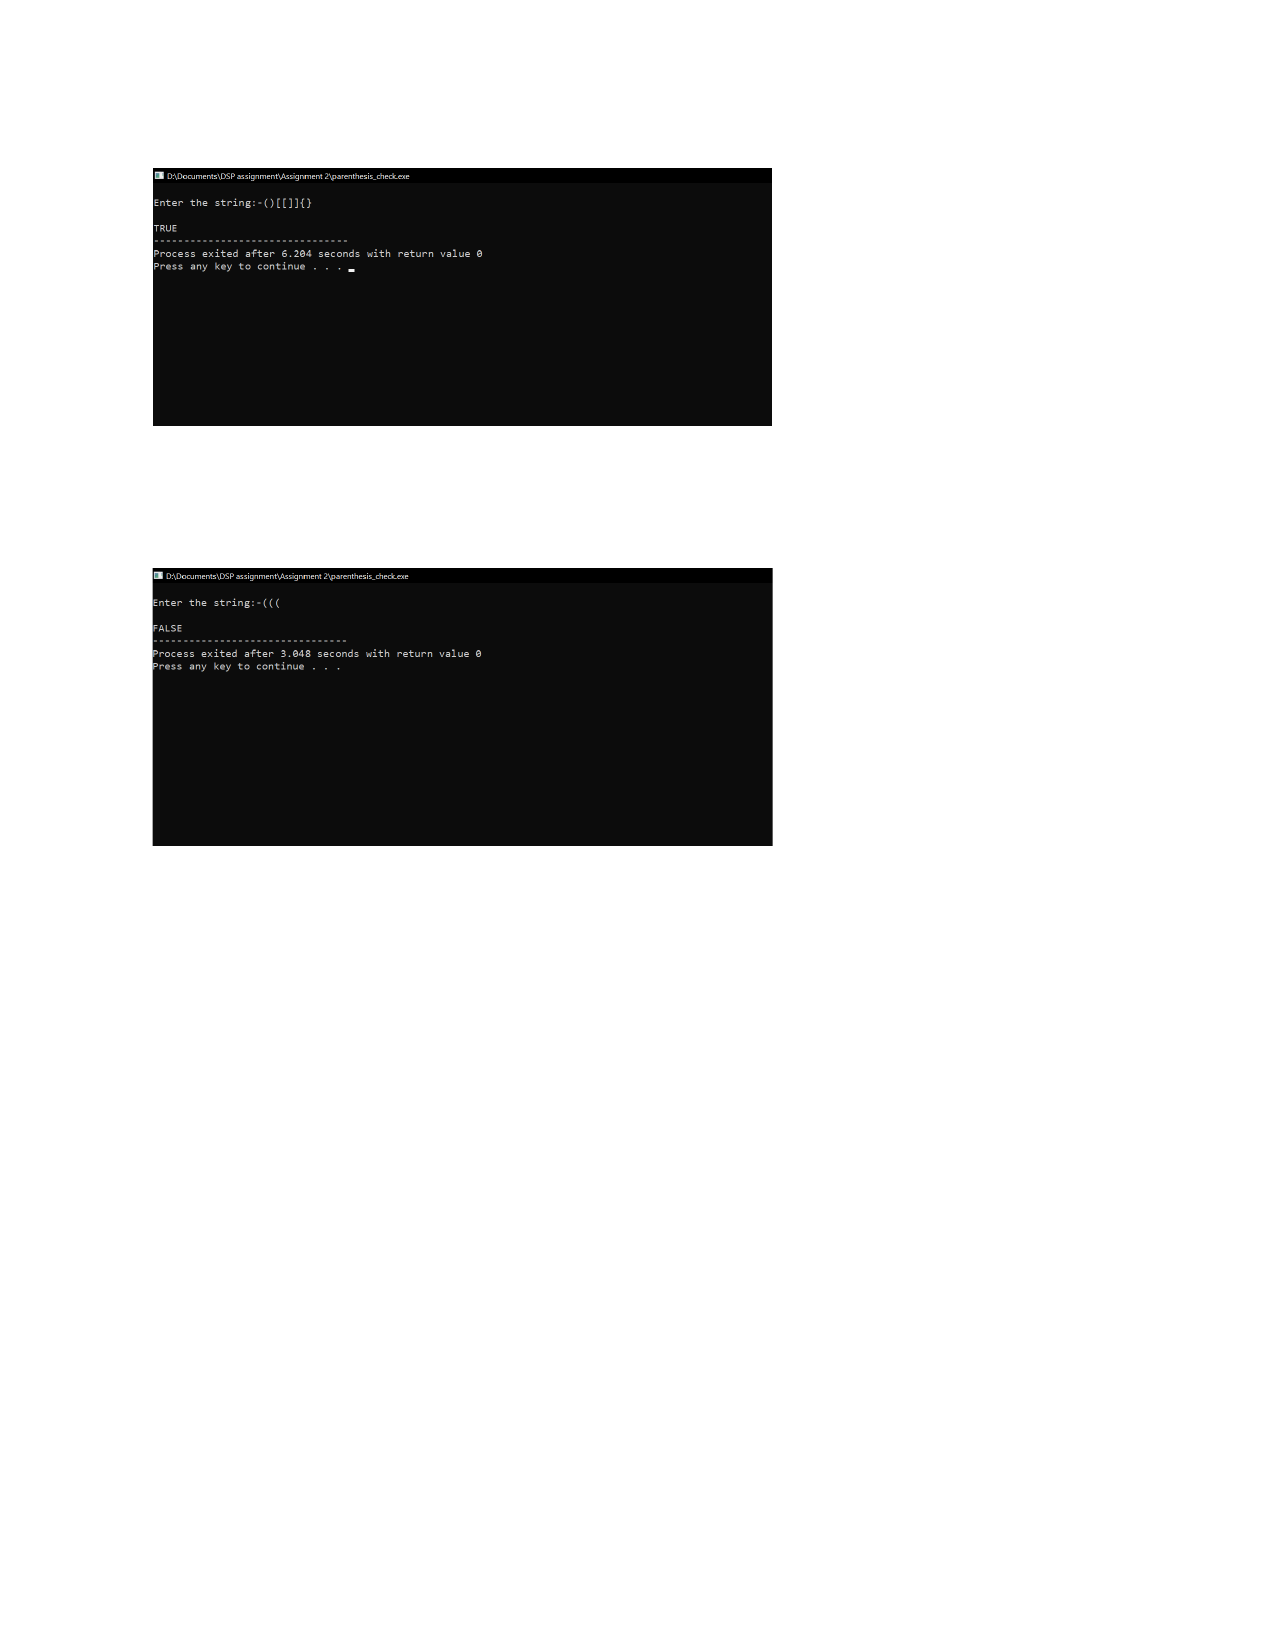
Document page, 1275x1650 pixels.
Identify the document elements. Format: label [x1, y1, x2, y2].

picture [152, 568, 773, 846]
picture [153, 168, 772, 426]
